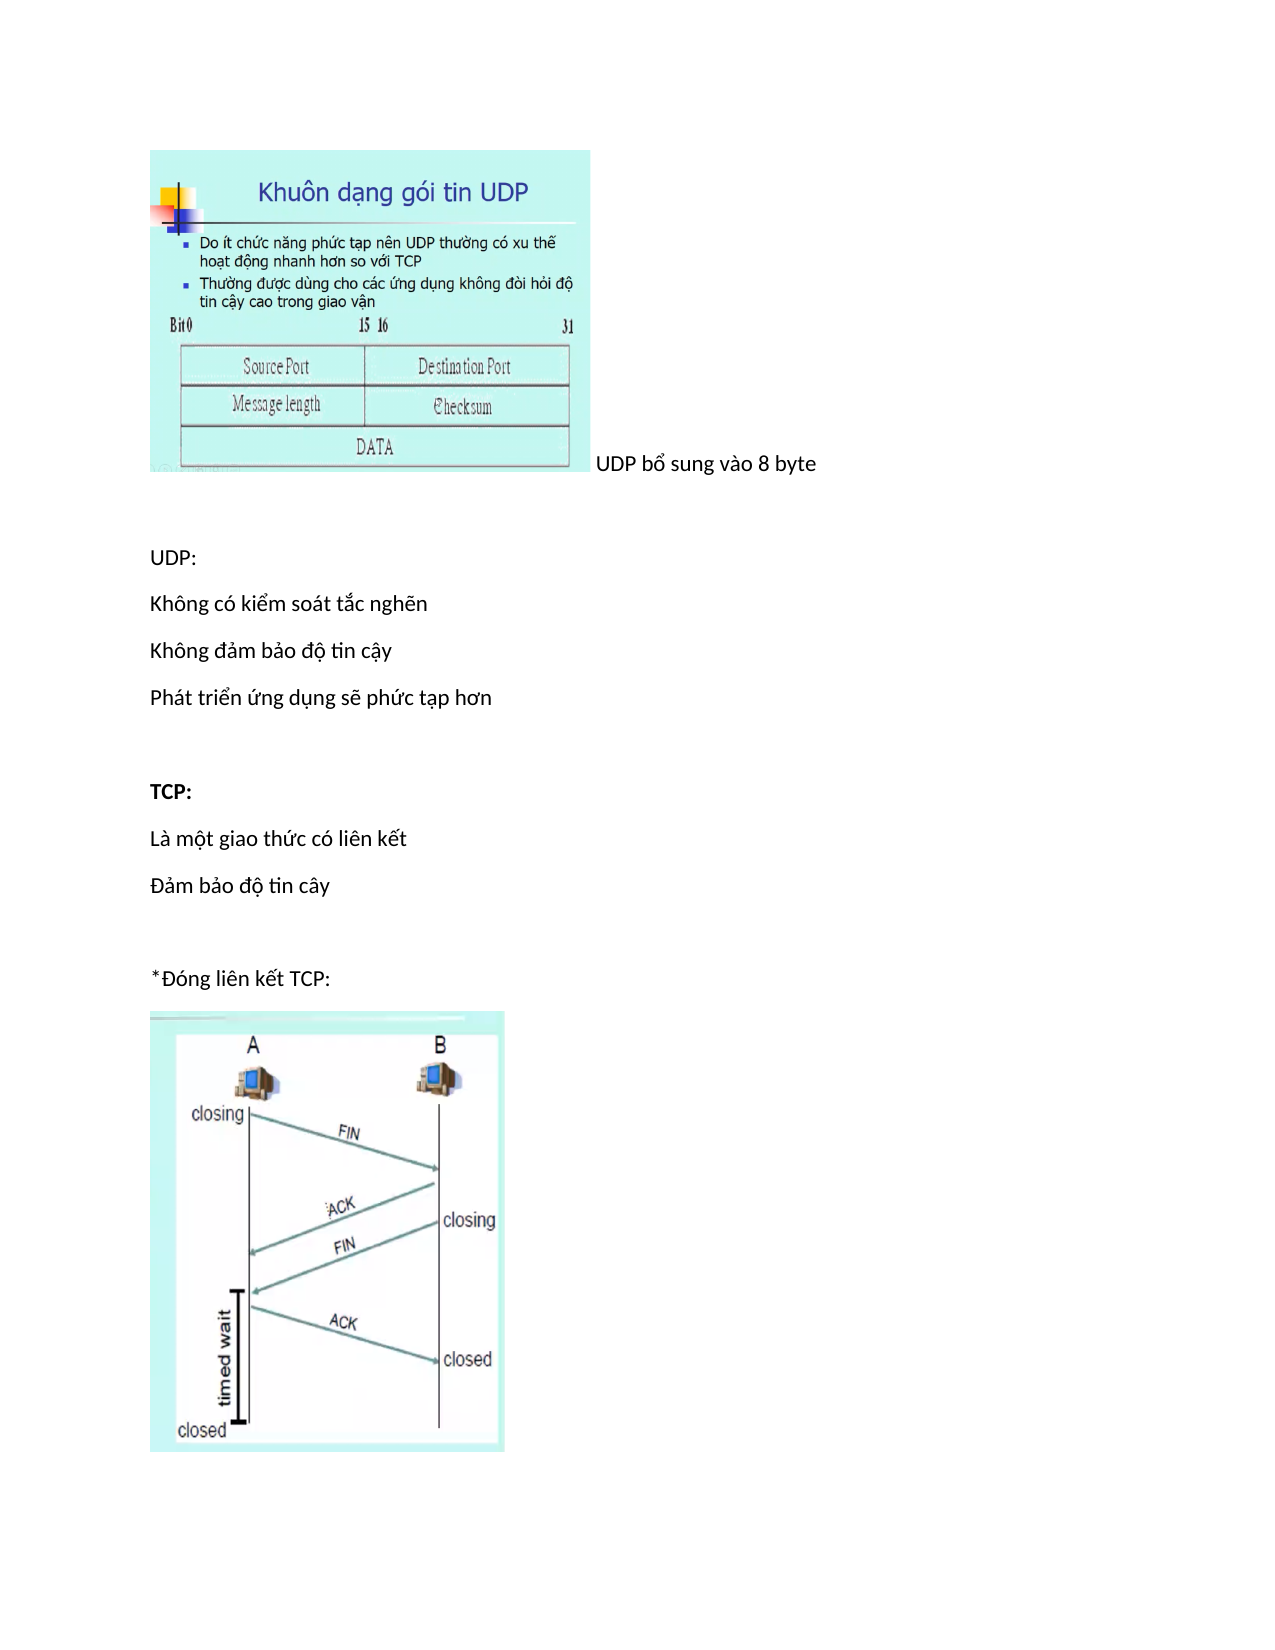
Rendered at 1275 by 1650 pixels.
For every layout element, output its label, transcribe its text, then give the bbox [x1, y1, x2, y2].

text UDP: [150, 543, 1125, 571]
text Không đảm bảo độ tin cậy [150, 636, 1125, 664]
text Là một giao thức có liên kết [150, 824, 1125, 852]
text Phát triển ứng dụng sẽ phức tạp hơn [150, 683, 1125, 711]
picture [150, 150, 591, 472]
picture [150, 1011, 505, 1452]
text Đảm bảo độ tin cây [150, 871, 1125, 899]
text *Đóng liên kết TCP: [150, 964, 1125, 993]
text Không có kiểm soát tắc nghẽn [150, 589, 1125, 618]
text TCP: [150, 777, 1125, 805]
